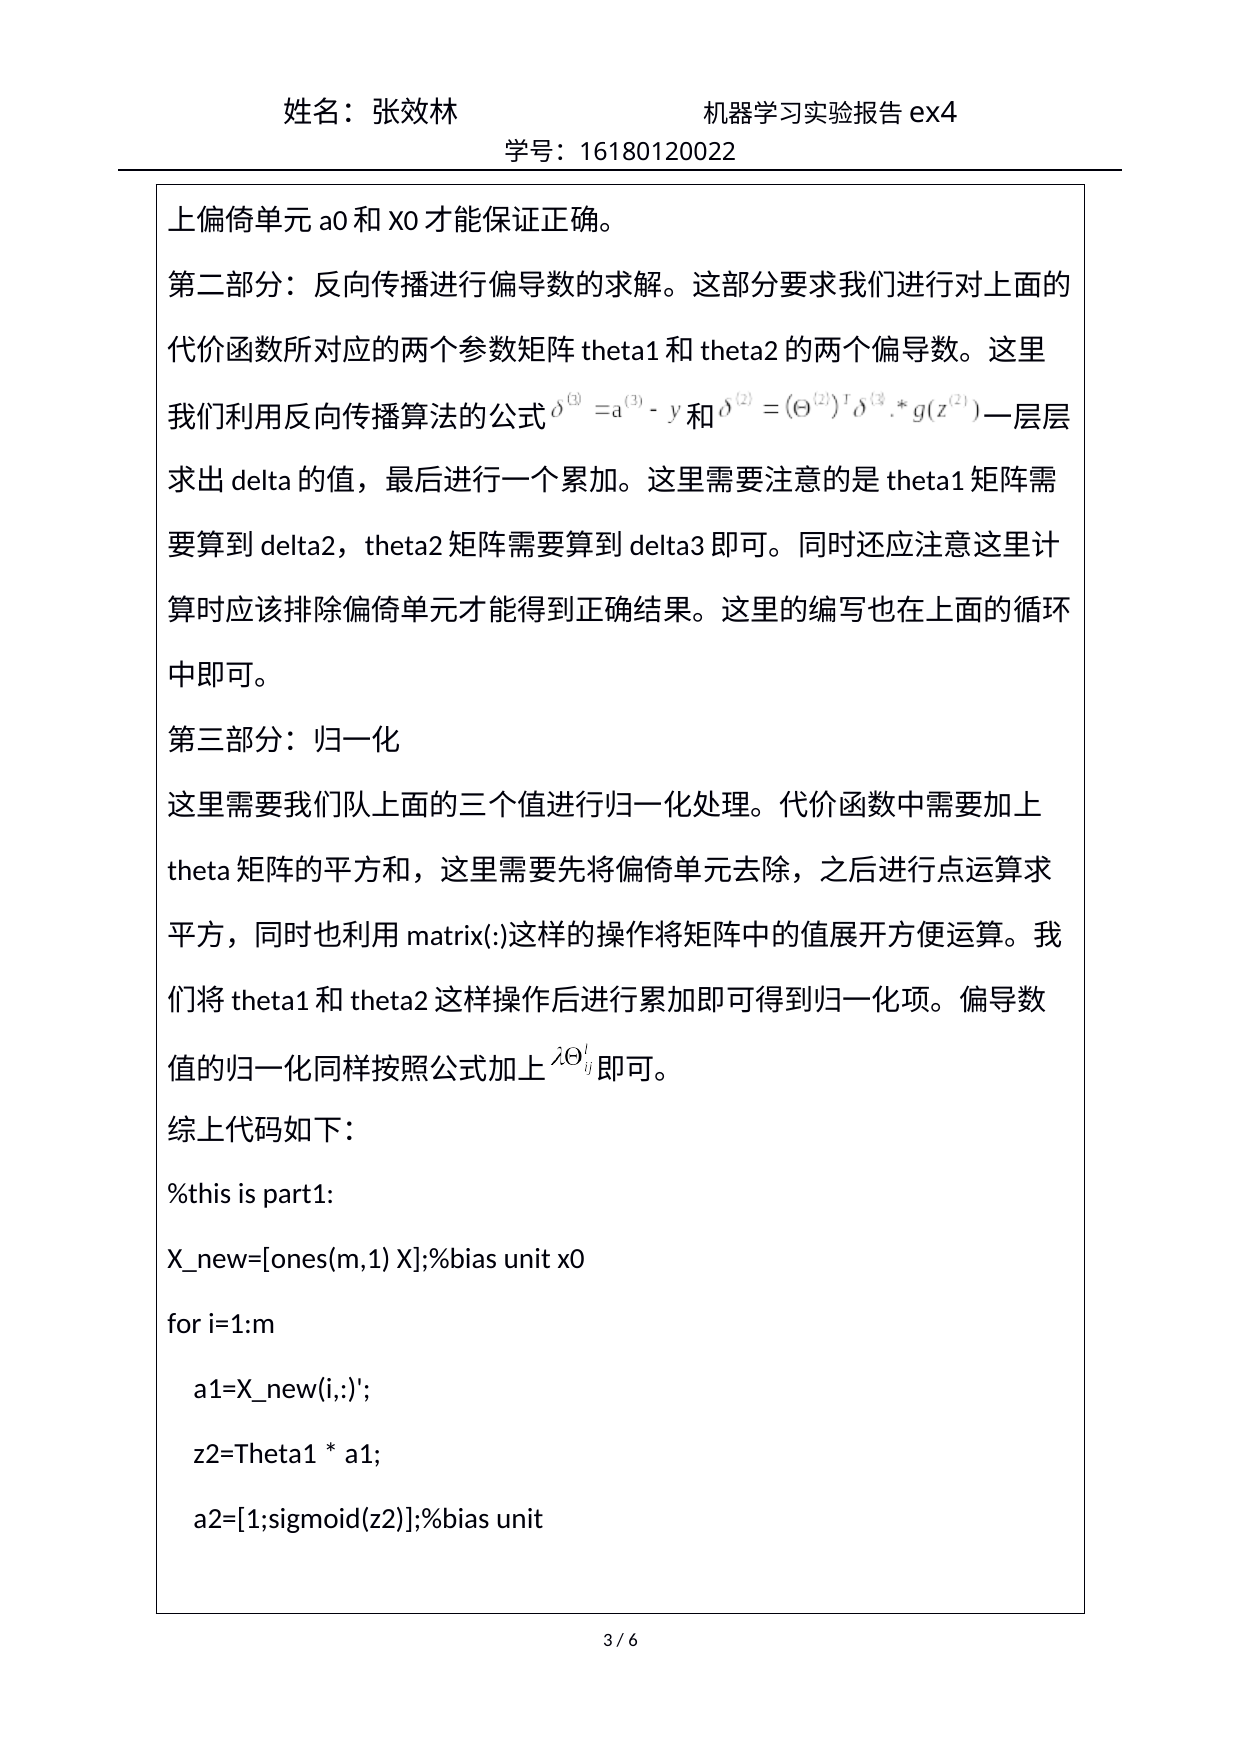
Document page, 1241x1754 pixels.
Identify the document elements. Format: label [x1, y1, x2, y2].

table_cell [157, 185, 1084, 1613]
